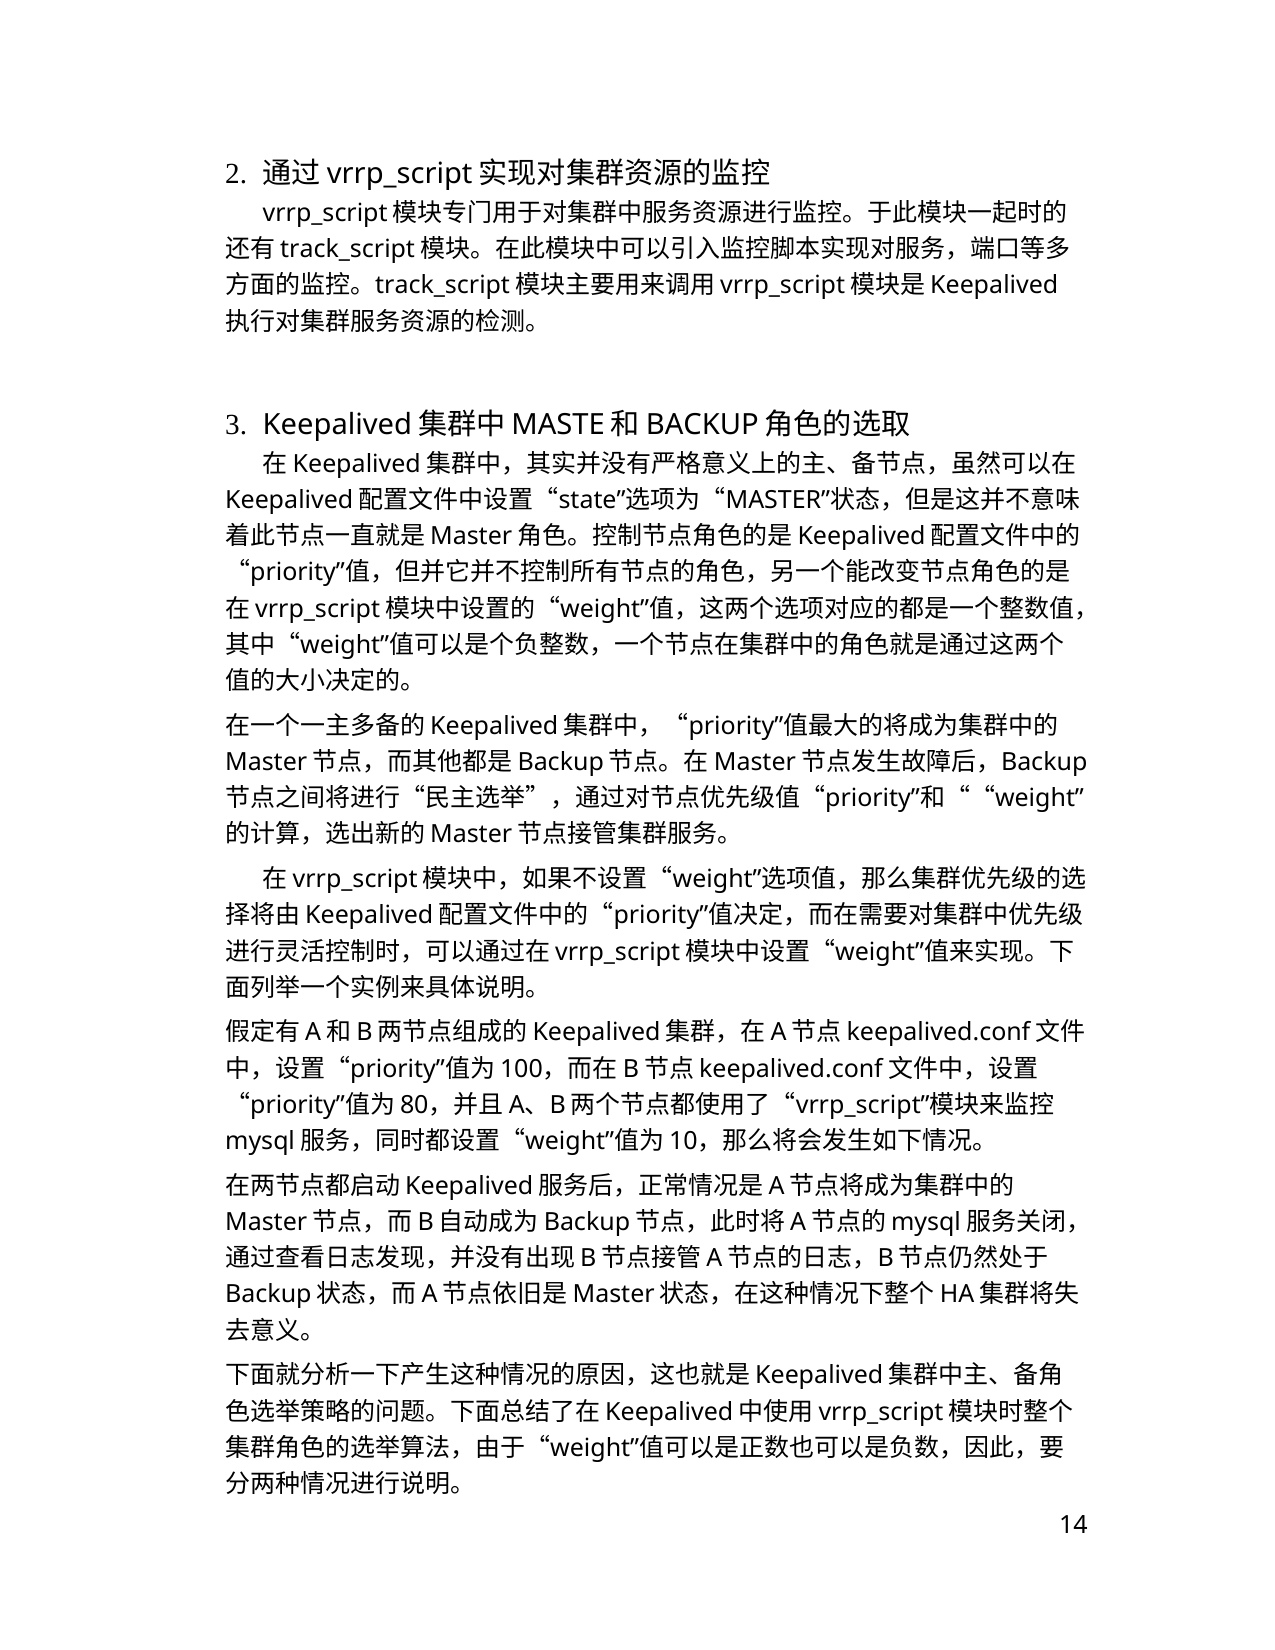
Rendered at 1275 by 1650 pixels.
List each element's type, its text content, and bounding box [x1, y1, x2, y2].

text 在一个一主多备的Keepalived集群中，“priority”值最大的将成为集群中的Master节点，而其他都是Backup节点。在Master节点发生故障后，Backup节点之间将进行“民主选举”，通过对节点优先级值“priority”和““weight”的计算，选出新的Master节点接管集群服务。 [225, 705, 1087, 850]
text 在两节点都启动Keepalived服务后，正常情况是A节点将成为集群中的Master节点，而B自动成为Backup节点，此时将A节点的mysql服务关闭，通过查看日志发现，并没有出现B节点接管A节点的日志，B节点仍然处于Backup状态，而A节点依旧是Master状态，在这种情况下整个HA集群将失去意义。 [225, 1165, 1087, 1346]
text 在Keepalived集群中，其实并没有严格意义上的主、备节点，虽然可以在Keepalived配置文件中设置“state”选项为“MASTER”状态，但是这并不意味着此节点一直就是Master角色。控制节点角色的是Keepalived配置文件中的“priority”值，但并它并不控制所有节点的角色，另一个能改变节点角色的是在vrrp_script模块中设置的“weight”值，这两个选项对应的都是一个整数值，其中“weight”值可以是个负整数，一个节点在集群中的角色就是通过这两个值的大小决定的。 [225, 443, 1087, 697]
text 在vrrp_script模块中，如果不设置“weight”选项值，那么集群优先级的选择将由Keepalived配置文件中的“priority”值决定，而在需要对集群中优先级进行灵活控制时，可以通过在vrrp_script模块中设置“weight”值来实现。下面列举一个实例来具体说明。 [225, 858, 1087, 1003]
text 假定有A和B两节点组成的Keepalived集群，在A节点keepalived.conf文件中，设置“priority”值为100，而在B节点keepalived.conf文件中，设置“priority”值为80，并且A、B两个节点都使用了“vrrp_script”模块来监控mysql服务，同时都设置“weight”值为10，那么将会发生如下情况。 [225, 1012, 1087, 1157]
subtitle 通过vrrp_script实现对集群资源的监控 [225, 150, 1087, 192]
text 下面就分析一下产生这种情况的原因，这也就是Keepalived集群中主、备角色选举策略的问题。下面总结了在Keepalived中使用vrrp_script模块时整个集群角色的选举算法，由于“weight”值可以是正数也可以是负数，因此，要分两种情况进行说明。 [225, 1355, 1087, 1500]
text vrrp_script模块专门用于对集群中服务资源进行监控。于此模块一起时的还有track_script模块。在此模块中可以引入监控脚本实现对服务，端口等多方面的监控。track_script模块主要用来调用vrrp_script模块是Keepalived执行对集群服务资源的检测。 [225, 192, 1087, 337]
subtitle Keepalived集群中MASTE和BACKUP角色的选取 [225, 401, 1087, 443]
